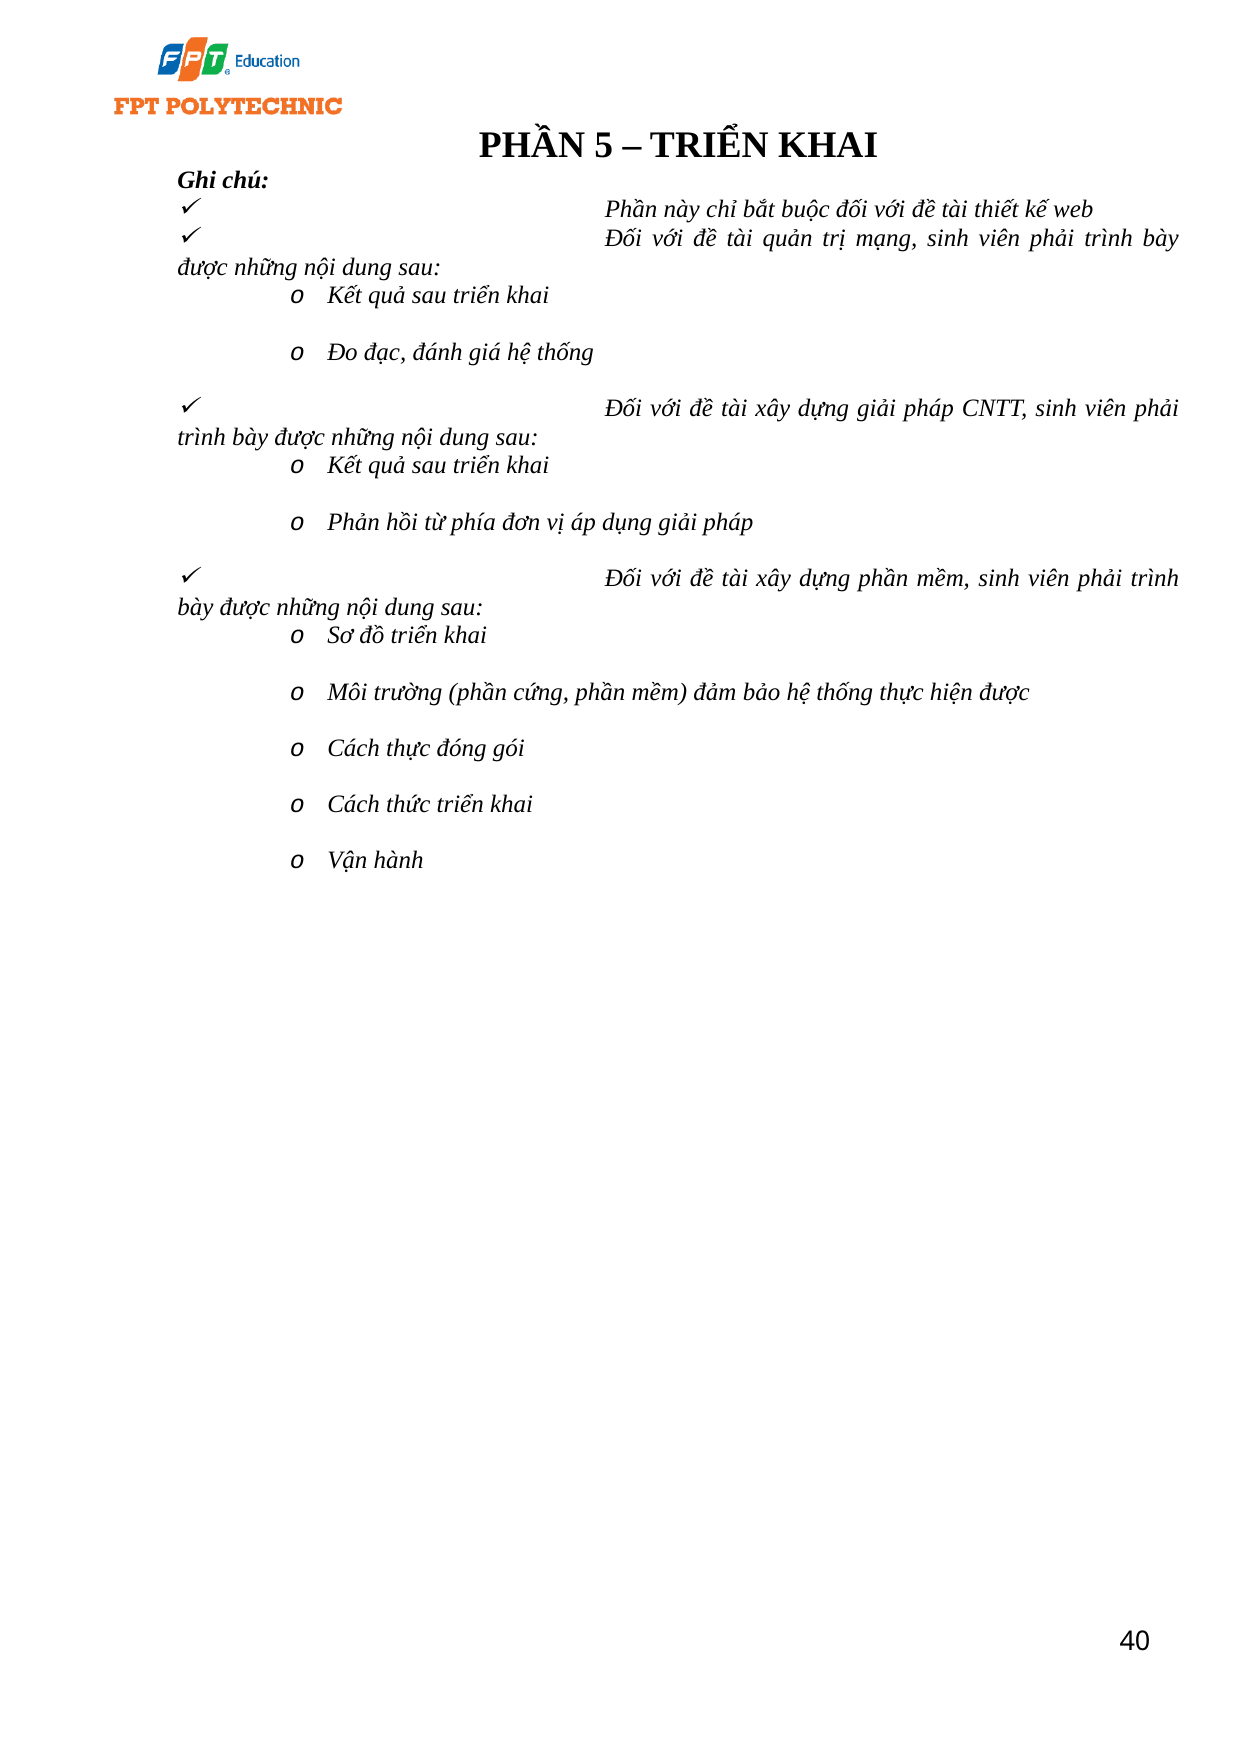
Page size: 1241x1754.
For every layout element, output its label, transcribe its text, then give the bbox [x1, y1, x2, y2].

list Kết quả sau triển khai [289, 280, 1150, 311]
list Đối với đề tài xây dựng giải pháp CNTT, sinh viên phải trình bày được những nội dung sau: [177, 393, 1180, 450]
text PHẦN 5 – TRIỂN KHAI [177, 122, 1180, 165]
list Đo đạc, đánh giá hệ thống [289, 337, 1150, 367]
list Đối với đề tài xây dựng phần mềm, sinh viên phải trình bày được những nội dung sau: [177, 563, 1180, 620]
text Ghi chú: [177, 165, 1180, 194]
list Cách thức triển khai [289, 789, 1150, 820]
list Môi trường (phần cứng, phần mềm) đảm bảo hệ thống thực hiện được [289, 677, 1150, 707]
list Kết quả sau triển khai [289, 450, 1150, 481]
picture [106, 29, 350, 122]
list Vận hành [289, 845, 1150, 876]
list Phản hồi từ phía đơn vị áp dụng giải pháp [289, 507, 1150, 537]
list Phần này chỉ bắt buộc đối với đề tài thiết kế web [177, 194, 1180, 223]
list Đối với đề tài quản trị mạng, sinh viên phải trình bày được những nội dung sau: [177, 223, 1180, 280]
list Cách thực đóng gói [289, 733, 1150, 764]
list Sơ đồ triển khai [289, 620, 1150, 651]
